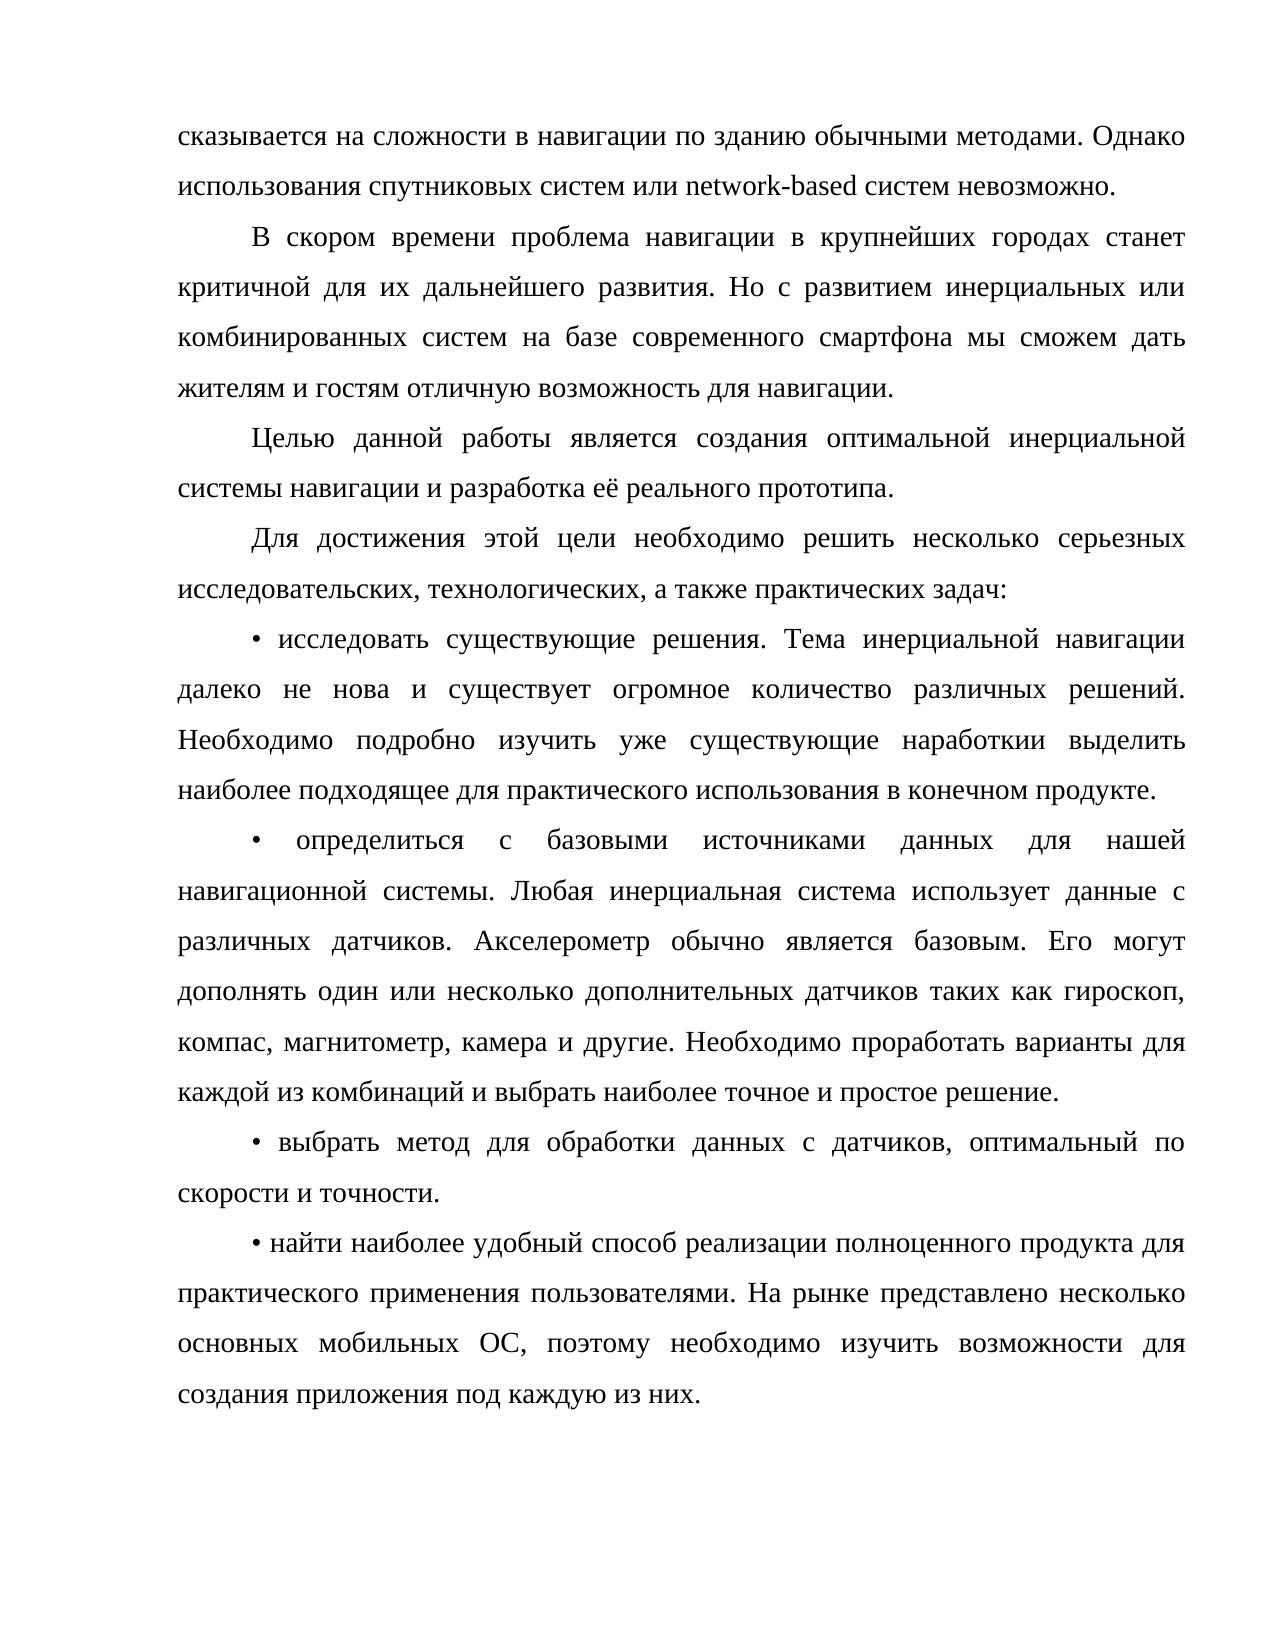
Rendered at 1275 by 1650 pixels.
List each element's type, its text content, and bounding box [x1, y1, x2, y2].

text В скором времени проблема навигации в крупнейших городах станет критичной для их дальнейшего развития. Но с развитием инерциальных или комбинированных систем на базе современного смартфона мы сможем дать жителям и гостям отличную возможность для навигации. [177, 219, 1186, 403]
text • определиться с базовыми источниками данных для нашей навигационной системы. Любая инерциальная система использует данные с различных датчиков. Акселерометр обычно является базовым. Его могут дополнять один или несколько дополнительных датчиков таких как гироскоп, компас, магнитометр, камера и другие. Необходимо проработать варианты для каждой из комбинаций и выбрать наиболее точное и простое решение. [177, 822, 1186, 1108]
text Для достижения этой цели необходимо решить несколько серьезных исследовательских, технологических, а также практических задач: [177, 521, 1186, 604]
text • найти наиболее удобный способ реализации полноценного продукта для практического применения пользователями. На рынке представлено несколько основных мобильных ОС, поэтому необходимо изучить возможности для создания приложения под каждую из них. [177, 1225, 1186, 1409]
text • выбрать метод для обработки данных с датчиков, оптимальный по скорости и точности. [177, 1124, 1186, 1208]
text • исследовать существующие решения. Тема инерциальной навигации далеко не нова и существует огромное количество различных решений. Необходимо подробно изучить уже существующие наработкии выделить наиболее подходящее для практического использования в конечном продукте. [177, 621, 1186, 806]
text Целью данной работы является создания оптимальной инерциальной системы навигации и разработка её реального прототипа. [177, 420, 1186, 504]
